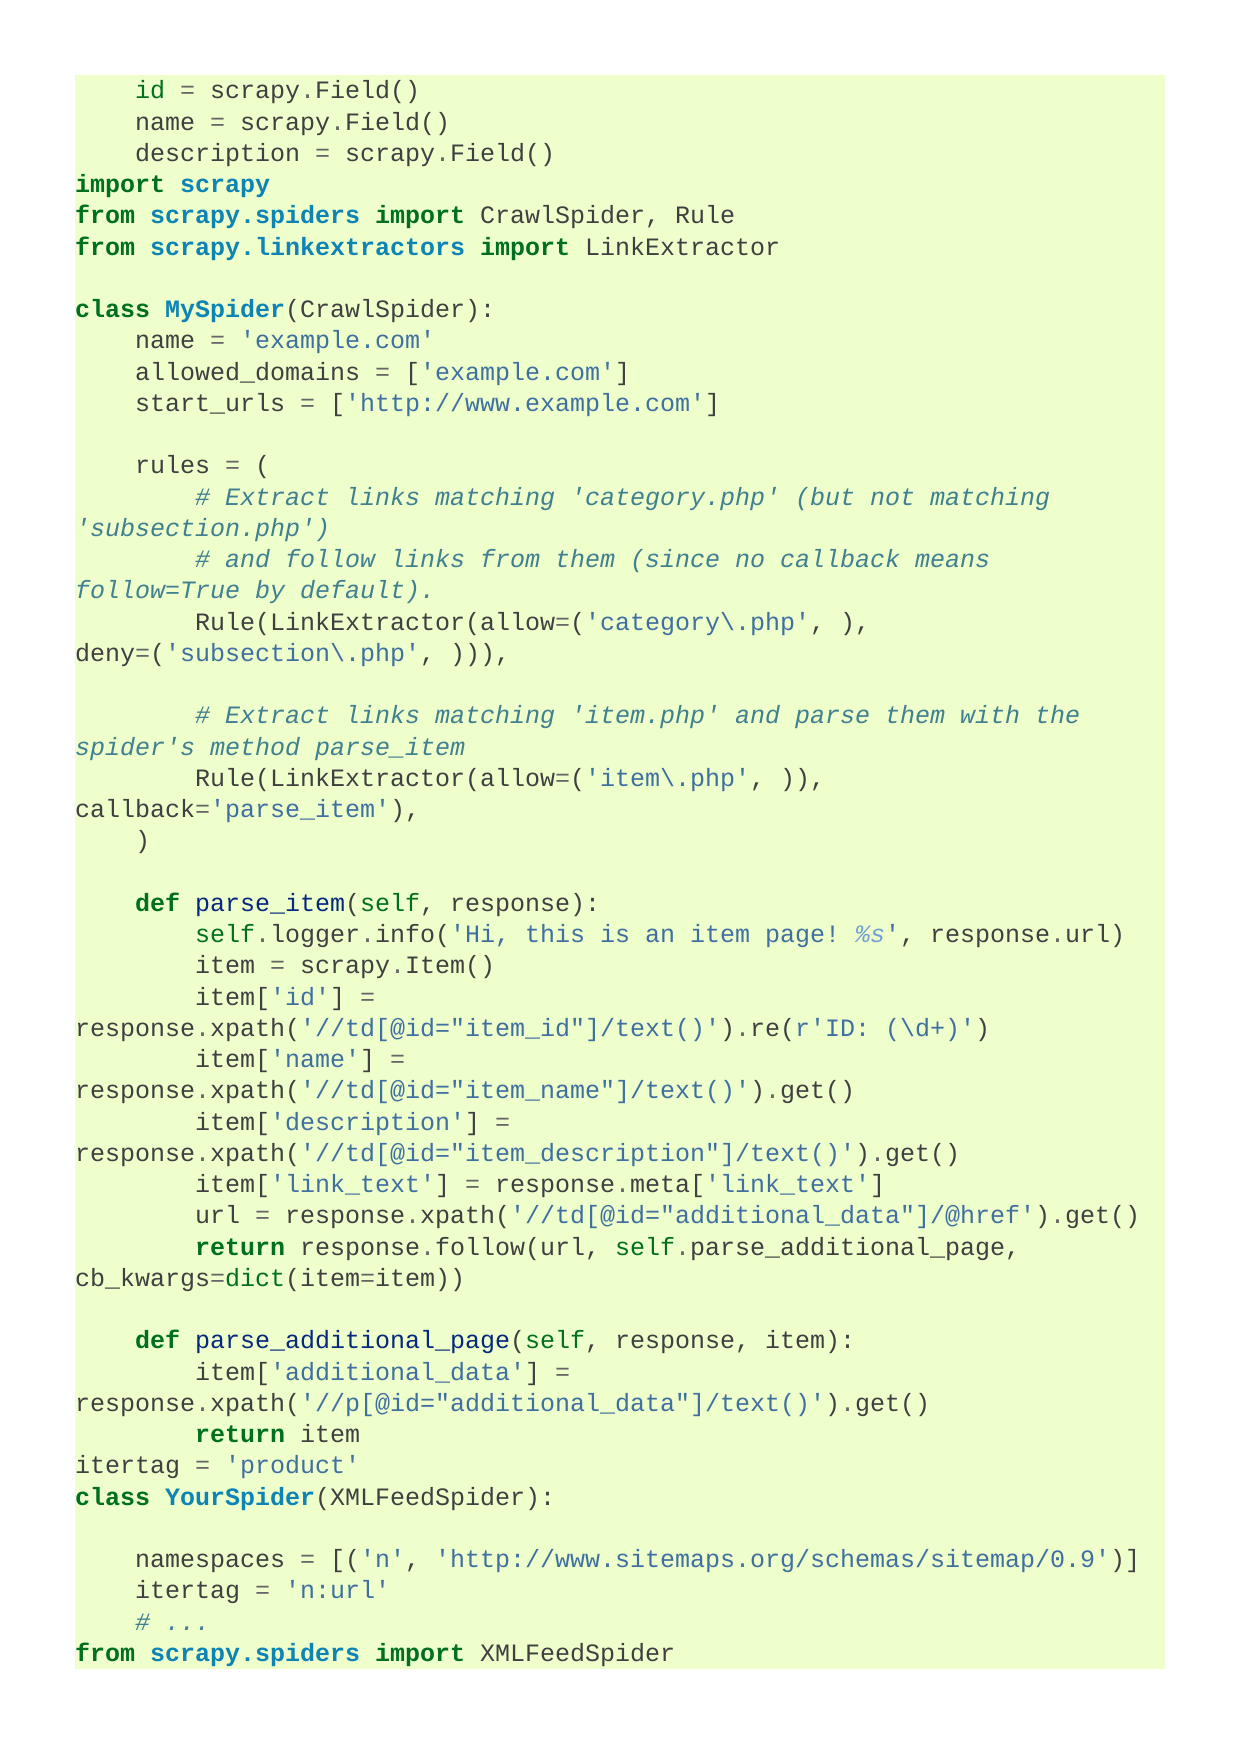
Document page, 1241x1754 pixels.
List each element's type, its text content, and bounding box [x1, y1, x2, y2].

text # and follow links from them (since no callback means follow=True by default). [75, 544, 1165, 606]
text return item [75, 1419, 1165, 1450]
text Rule(LinkExtractor(allow=('item\.php', )), callback='parse_item'), [75, 762, 1165, 825]
text id = scrapy.Field() [75, 75, 1165, 106]
text itertag = 'product' [75, 1450, 1165, 1481]
text ) [75, 825, 1165, 856]
text from scrapy.spiders import CrawlSpider, Rule [75, 200, 1165, 231]
text from scrapy.spiders import XMLFeedSpider [75, 1637, 1165, 1669]
text description = scrapy.Field() [75, 137, 1165, 169]
text # ... [75, 1606, 1165, 1637]
text # Extract links matching 'item.php' and parse them with the spider's method parse_item [75, 700, 1165, 762]
text item = scrapy.Item() [75, 950, 1165, 981]
text itertag = 'n:url' [75, 1575, 1165, 1606]
text item['id'] = response.xpath('//td[@id="item_id"]/text()').re(r'ID: (\d+)') [75, 981, 1165, 1044]
text namespaces = [('n', 'http://www.sitemaps.org/schemas/sitemap/0.9')] [75, 1544, 1165, 1575]
text item['link_text'] = response.meta['link_text'] [75, 1169, 1165, 1200]
text start_urls = ['http://www.example.com'] [75, 387, 1165, 419]
text name = 'example.com' [75, 325, 1165, 356]
text class YourSpider(XMLFeedSpider): [75, 1481, 1165, 1512]
text self.logger.info('Hi, this is an item page! %s', response.url) [75, 919, 1165, 950]
text Rule(LinkExtractor(allow=('category\.php', ), deny=('subsection\.php', ))), [75, 606, 1165, 669]
text from scrapy.linkextractors import LinkExtractor [75, 231, 1165, 262]
text rules = ( [75, 450, 1165, 481]
text # Extract links matching 'category.php' (but not matching 'subsection.php') [75, 481, 1165, 544]
text class MySpider(CrawlSpider): [75, 294, 1165, 325]
text url = response.xpath('//td[@id="additional_data"]/@href').get() [75, 1200, 1165, 1231]
text return response.follow(url, self.parse_additional_page, cb_kwargs=dict(item=item)) [75, 1231, 1165, 1294]
text item['description'] = response.xpath('//td[@id="item_description"]/text()').get() [75, 1106, 1165, 1169]
text item['additional_data'] = response.xpath('//p[@id="additional_data"]/text()').get() [75, 1356, 1165, 1419]
text import scrapy [75, 169, 1165, 200]
text item['name'] = response.xpath('//td[@id="item_name"]/text()').get() [75, 1044, 1165, 1106]
text allowed_domains = ['example.com'] [75, 356, 1165, 387]
text def parse_additional_page(self, response, item): [75, 1325, 1165, 1356]
text name = scrapy.Field() [75, 106, 1165, 137]
text def parse_item(self, response): [75, 887, 1165, 919]
